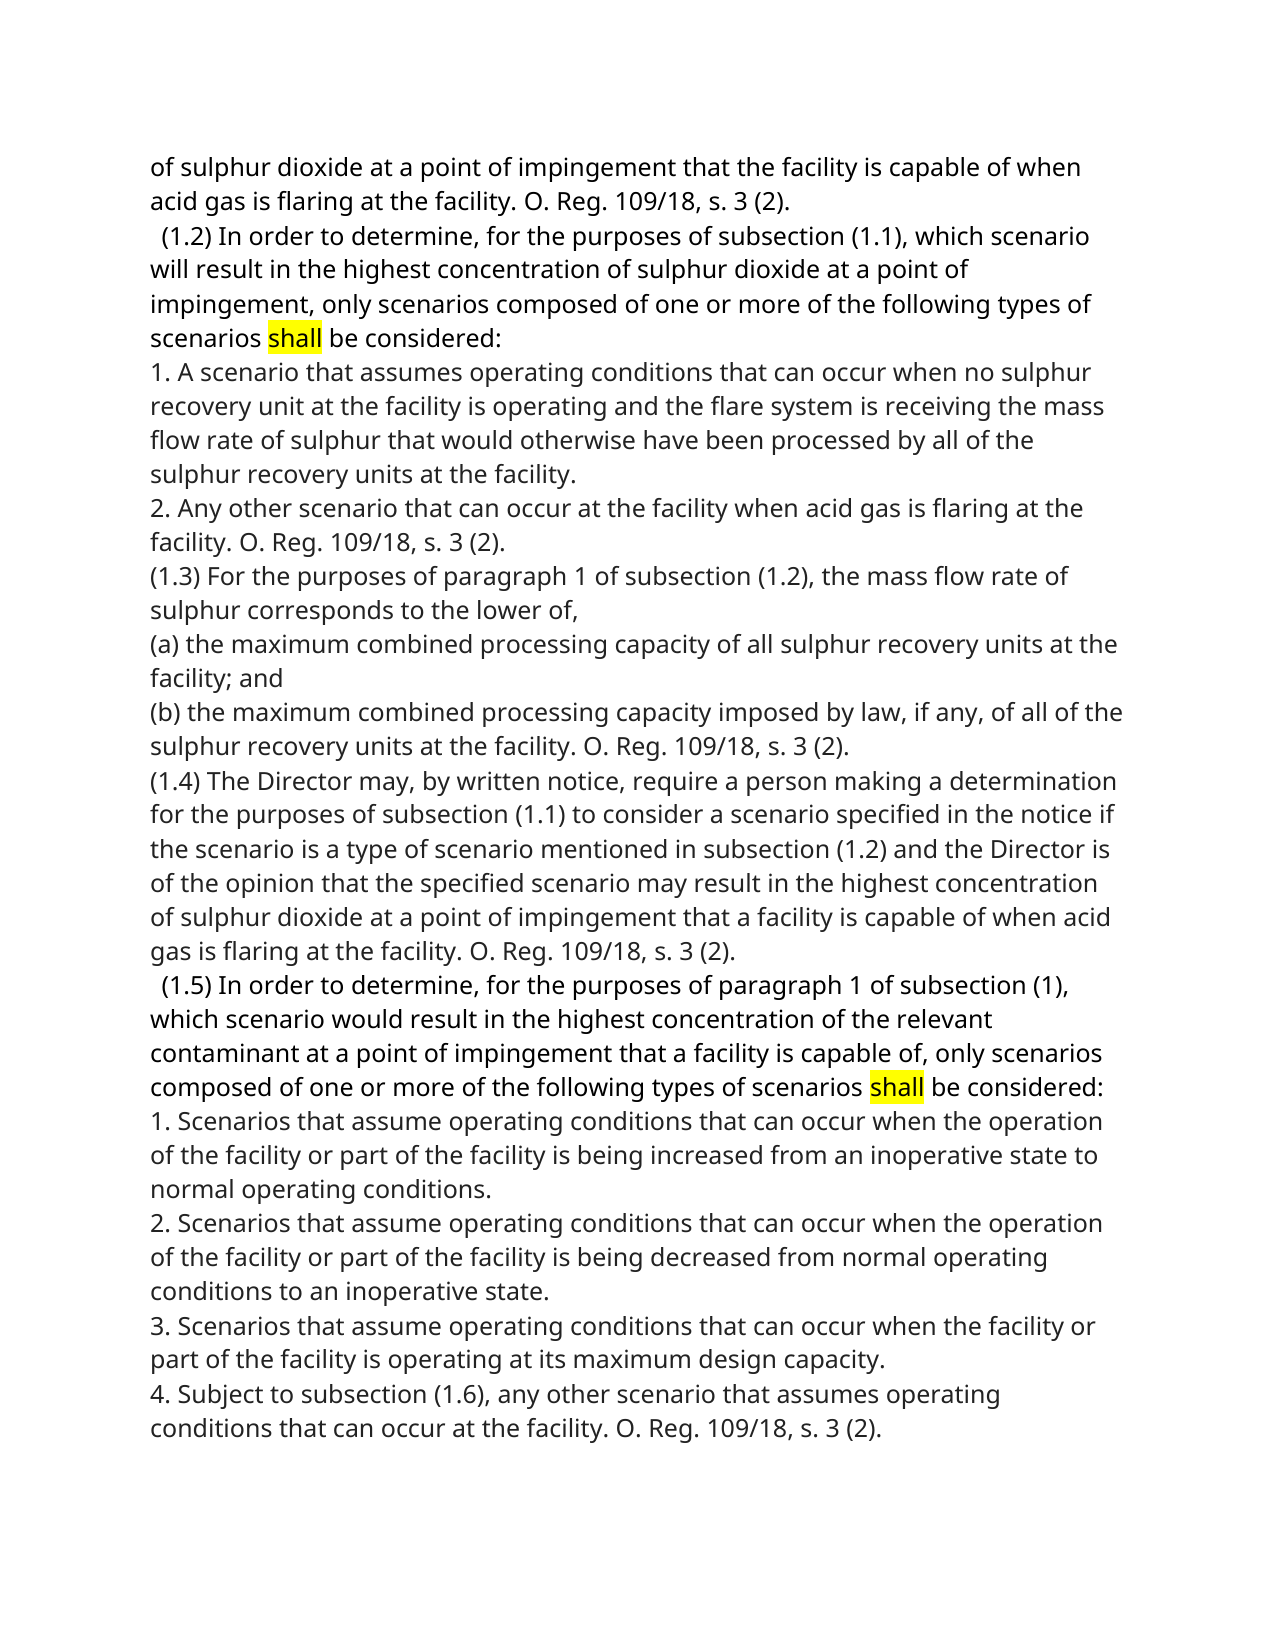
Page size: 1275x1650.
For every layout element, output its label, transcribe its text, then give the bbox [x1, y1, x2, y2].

text (b) the maximum combined processing capacity imposed by law, if any, of all of the sulphur recovery units at the facility. O. Reg. 109/18, s. 3 (2). [150, 695, 1125, 763]
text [150, 150, 1125, 218]
text 2. Any other scenario that can occur at the facility when acid gas is flaring at the facility. O. Reg. 109/18, s. 3 (2). [150, 491, 1125, 559]
text 3. Scenarios that assume operating conditions that can occur when the facility or part of the facility is operating at its maximum design capacity. [150, 1308, 1125, 1376]
text (1.2) In order to determine, for the purposes of subsection (1.1), which scenario will result in the highest concentration of sulphur dioxide at a point of impingement, only scenarios composed of one or more of the following types of scenarios shall be considered: [150, 218, 1125, 354]
text 1. A scenario that assumes operating conditions that can occur when no sulphur recovery unit at the facility is operating and the flare system is receiving the mass flow rate of sulphur that would otherwise have been processed by all of the sulphur recovery units at the facility. [150, 354, 1125, 491]
text (a) the maximum combined processing capacity of all sulphur recovery units at the facility; and [150, 627, 1125, 695]
text (1.5) In order to determine, for the purposes of paragraph 1 of subsection (1), which scenario would result in the highest concentration of the relevant contaminant at a point of impingement that a facility is capable of, only scenarios composed of one or more of the following types of scenarios shall be considered: [150, 967, 1125, 1104]
text 4. Subject to subsection (1.6), any other scenario that assumes operating conditions that can occur at the facility. O. Reg. 109/18, s. 3 (2). [150, 1376, 1125, 1444]
text 2. Scenarios that assume operating conditions that can occur when the operation of the facility or part of the facility is being decreased from normal operating conditions to an inoperative state. [150, 1206, 1125, 1308]
text (1.3) For the purposes of paragraph 1 of subsection (1.2), the mass flow rate of sulphur corresponds to the lower of, [150, 559, 1125, 627]
text (1.4) The Director may, by written notice, require a person making a determination for the purposes of subsection (1.1) to consider a scenario specified in the notice if the scenario is a type of scenario mentioned in subsection (1.2) and the Director is of the opinion that the specified scenario may result in the highest concentration of sulphur dioxide at a point of impingement that a facility is capable of when acid gas is flaring at the facility. O. Reg. 109/18, s. 3 (2). [150, 763, 1125, 967]
text 1. Scenarios that assume operating conditions that can occur when the operation of the facility or part of the facility is being increased from an inoperative state to normal operating conditions. [150, 1104, 1125, 1206]
